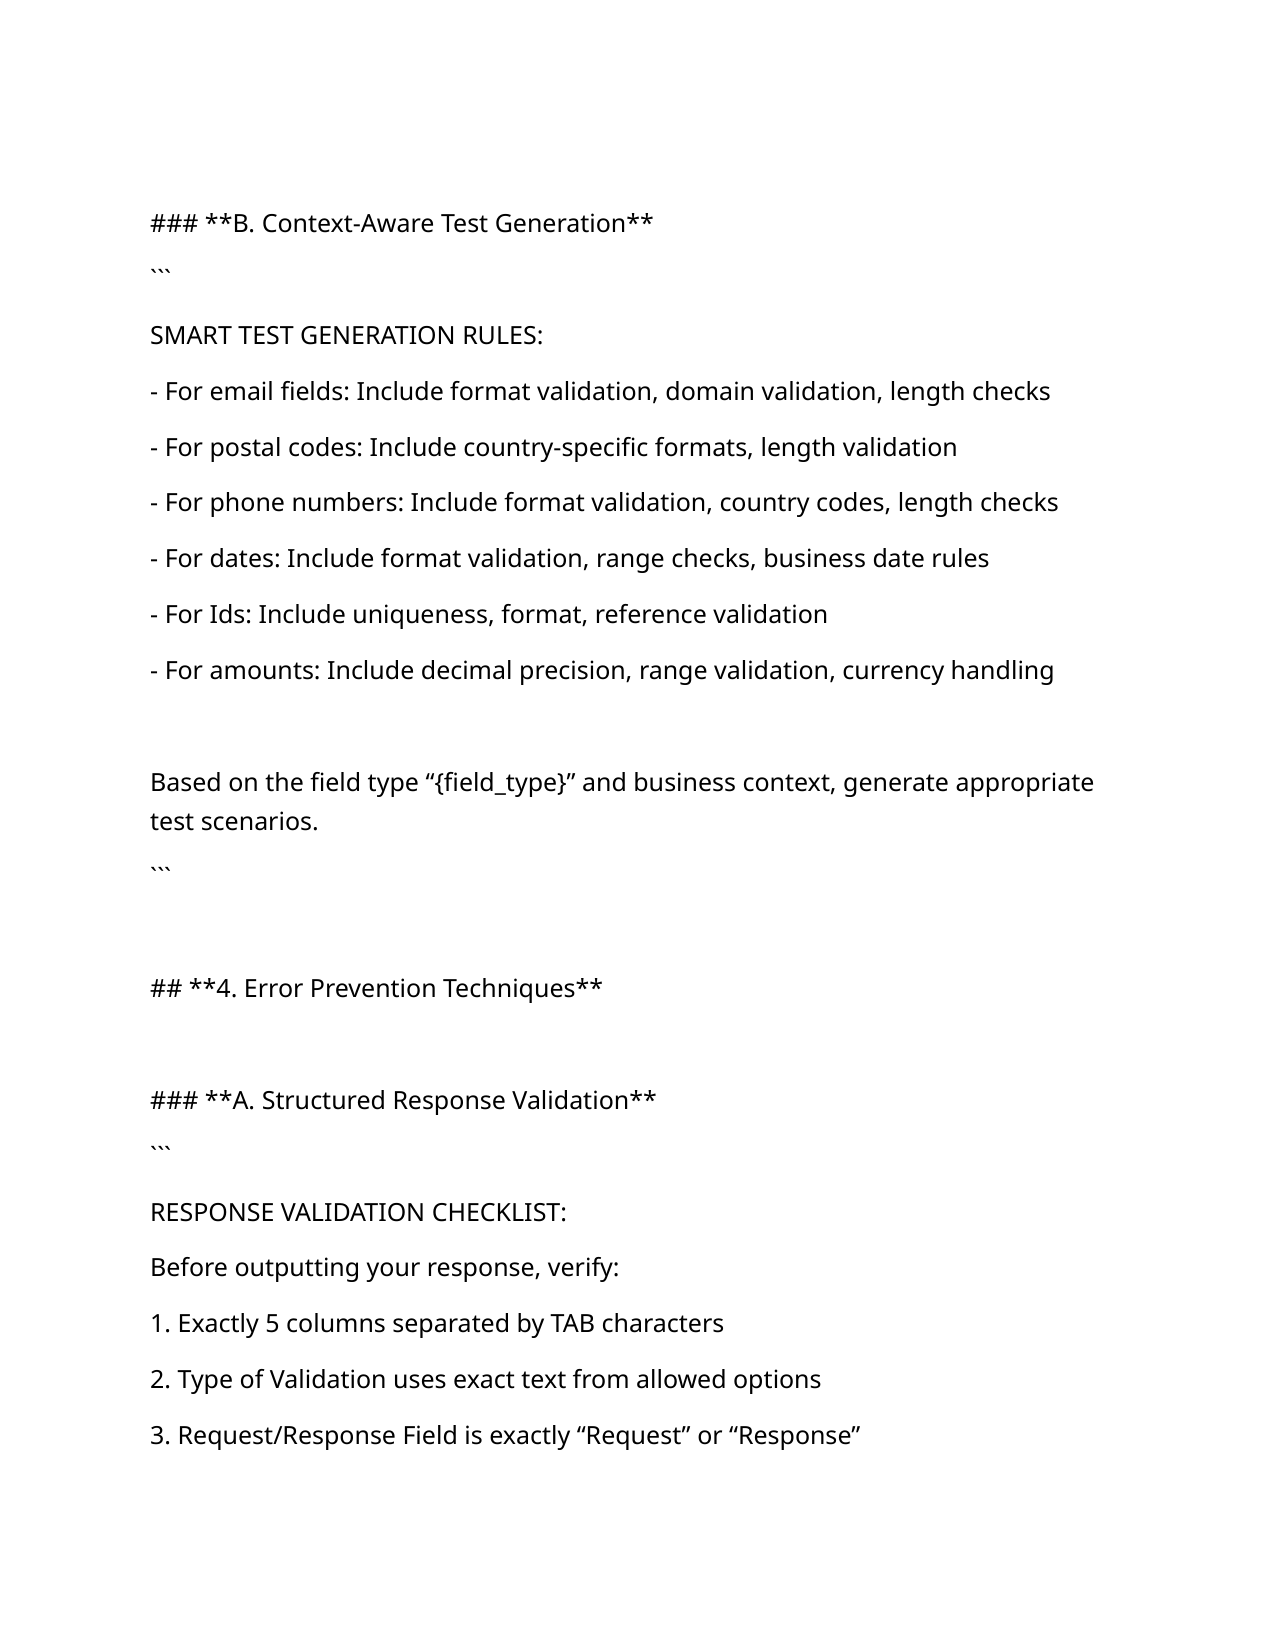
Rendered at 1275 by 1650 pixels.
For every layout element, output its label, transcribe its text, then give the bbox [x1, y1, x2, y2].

text ## **4. Error Prevention Techniques** [150, 971, 1125, 1005]
text 2. Type of Validation uses exact text from allowed options [150, 1362, 1125, 1396]
text RESPONSE VALIDATION CHECKLIST: [150, 1194, 1125, 1228]
text - For postal codes: Include country-specific formats, length validation [150, 429, 1125, 463]
text Before outputting your response, verify: [150, 1250, 1125, 1284]
text ### **A. Structured Response Validation** [150, 1082, 1125, 1117]
text SMART TEST GENERATION RULES: [150, 317, 1125, 352]
text - For email fields: Include format validation, domain validation, length checks [150, 373, 1125, 407]
text - For amounts: Include decimal precision, range validation, currency handling [150, 652, 1125, 687]
text - For dates: Include format validation, range checks, business date rules [150, 541, 1125, 575]
text ### **B. Context-Aware Test Generation** [150, 206, 1125, 240]
text 1. Exactly 5 columns separated by TAB characters [150, 1306, 1125, 1340]
text - For phone numbers: Include format validation, country codes, length checks [150, 485, 1125, 519]
text ``` [150, 262, 1125, 296]
text ``` [150, 1138, 1125, 1172]
text ``` [150, 859, 1125, 893]
text 3. Request/Response Field is exactly “Request” or “Response” [150, 1417, 1125, 1452]
text - For Ids: Include uniqueness, format, reference validation [150, 597, 1125, 631]
text Based on the field type “{field_type}” and business context, generate appropriate test scenarios. [150, 764, 1125, 837]
